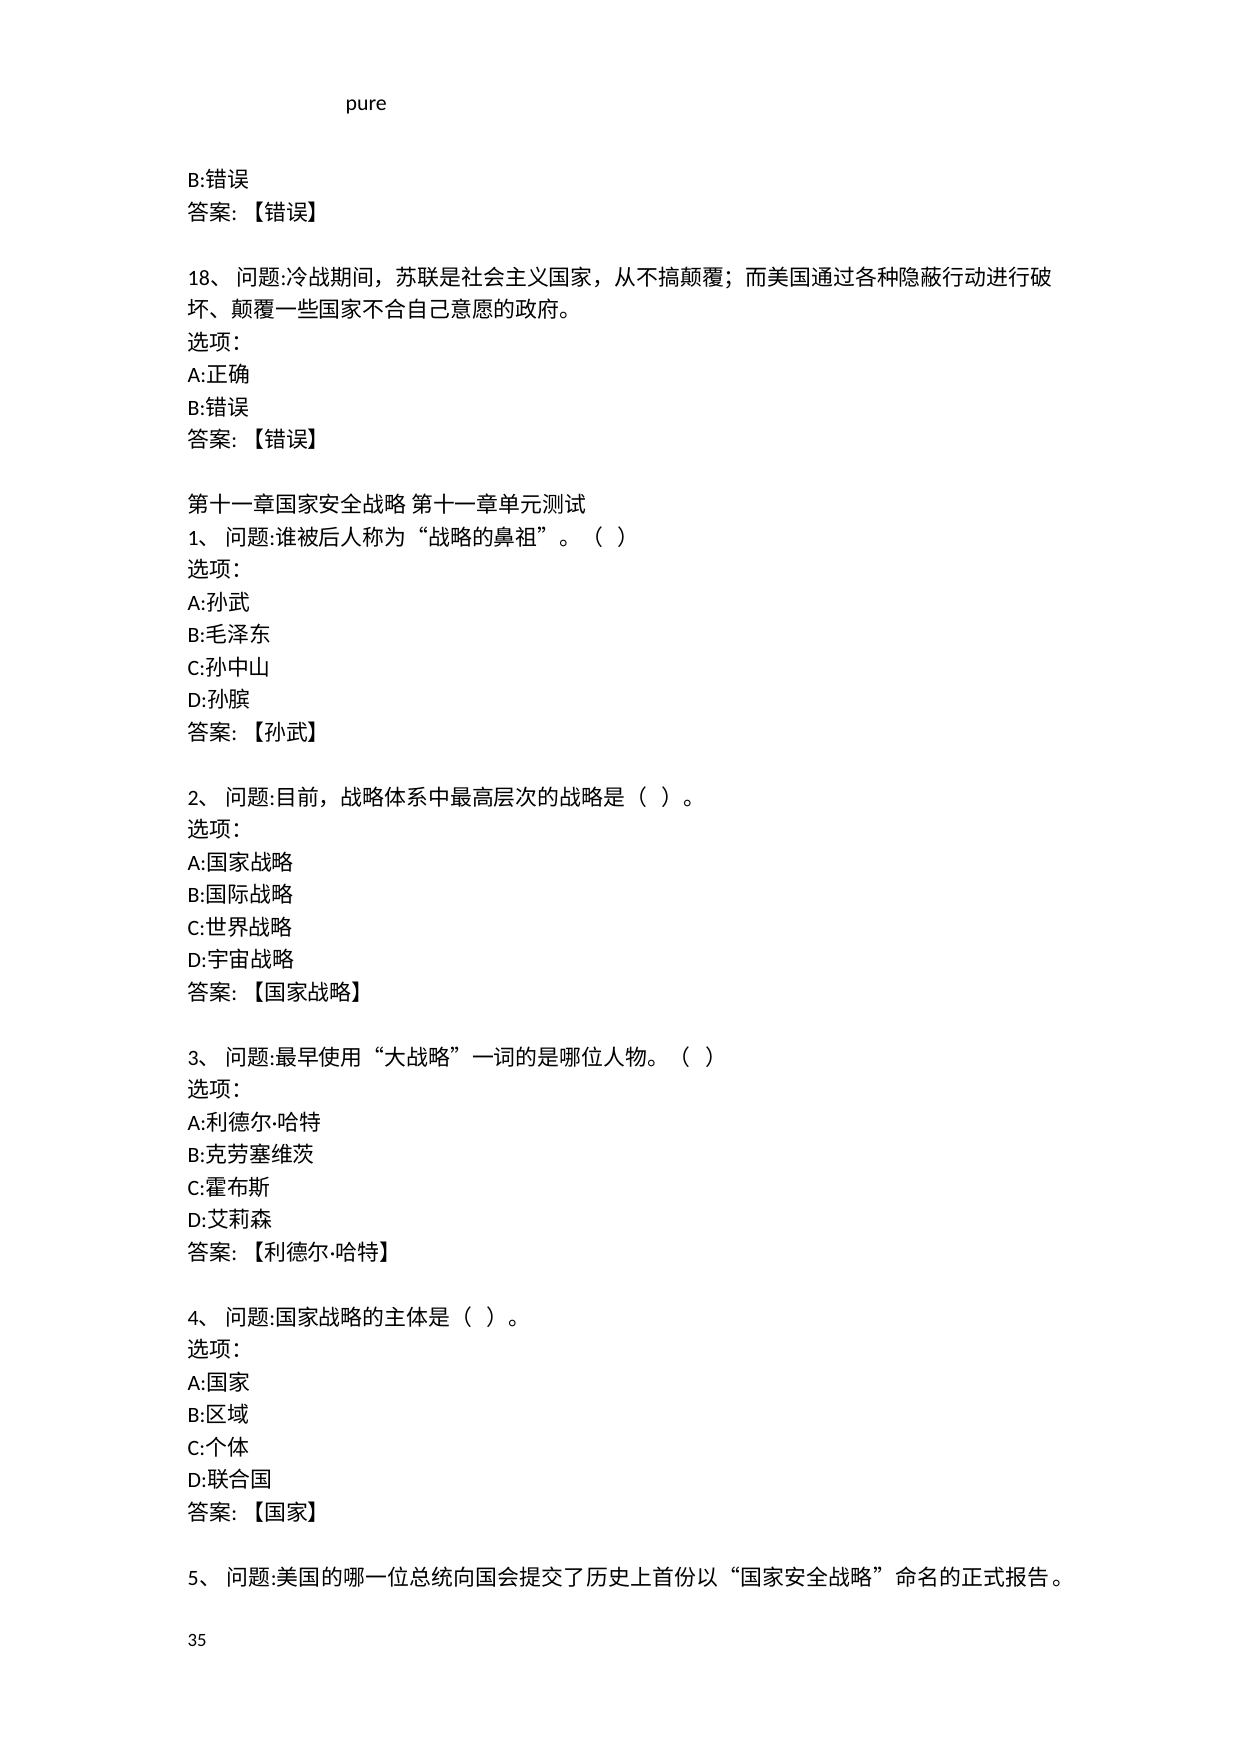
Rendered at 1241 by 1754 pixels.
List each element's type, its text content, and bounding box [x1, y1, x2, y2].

text D:艾莉森 [187, 1202, 1053, 1234]
text 选项： [187, 552, 1053, 584]
text D:孙膑 [187, 682, 1053, 714]
text A:利德尔·哈特 [187, 1104, 1053, 1137]
text B:区域 [187, 1397, 1053, 1429]
text B:毛泽东 [187, 617, 1053, 649]
text B:国际战略 [187, 877, 1053, 909]
text 选项： [187, 324, 1053, 357]
text 2、 问题:目前，战略体系中最高层次的战略是（ ）。 [187, 779, 1053, 812]
text 答案: 【国家战略】 [187, 974, 1053, 1007]
text 18、 问题:冷战期间，苏联是社会主义国家，从不搞颠覆；而美国通过各种隐蔽行动进行破坏、颠覆一些国家不合自己意愿的政府。 [187, 259, 1053, 324]
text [187, 1559, 1053, 1592]
text B:错误 [187, 389, 1053, 422]
text B:错误 [187, 162, 1053, 194]
text 答案: 【国家】 [187, 1494, 1053, 1527]
text 3、 问题:最早使用“大战略”一词的是哪位人物。（ ） [187, 1039, 1053, 1072]
text C:个体 [187, 1429, 1053, 1462]
text C:世界战略 [187, 909, 1053, 942]
text A:国家 [187, 1364, 1053, 1397]
text A:正确 [187, 357, 1053, 389]
text B:克劳塞维茨 [187, 1137, 1053, 1169]
text 选项： [187, 812, 1053, 844]
text 答案: 【利德尔·哈特】 [187, 1234, 1053, 1267]
text D:联合国 [187, 1462, 1053, 1494]
text C:孙中山 [187, 649, 1053, 682]
text 答案: 【孙武】 [187, 714, 1053, 747]
text 4、 问题:国家战略的主体是（ ）。 [187, 1299, 1053, 1332]
text C:霍布斯 [187, 1169, 1053, 1202]
text A:孙武 [187, 584, 1053, 617]
text 选项： [187, 1072, 1053, 1104]
text D:宇宙战略 [187, 942, 1053, 974]
text 1、 问题:谁被后人称为“战略的鼻祖”。（ ） [187, 519, 1053, 552]
text A:国家战略 [187, 844, 1053, 877]
text 答案: 【错误】 [187, 194, 1053, 227]
text 选项： [187, 1332, 1053, 1364]
text 第十一章国家安全战略 第十一章单元测试 [187, 487, 1053, 519]
text 答案: 【错误】 [187, 422, 1053, 454]
